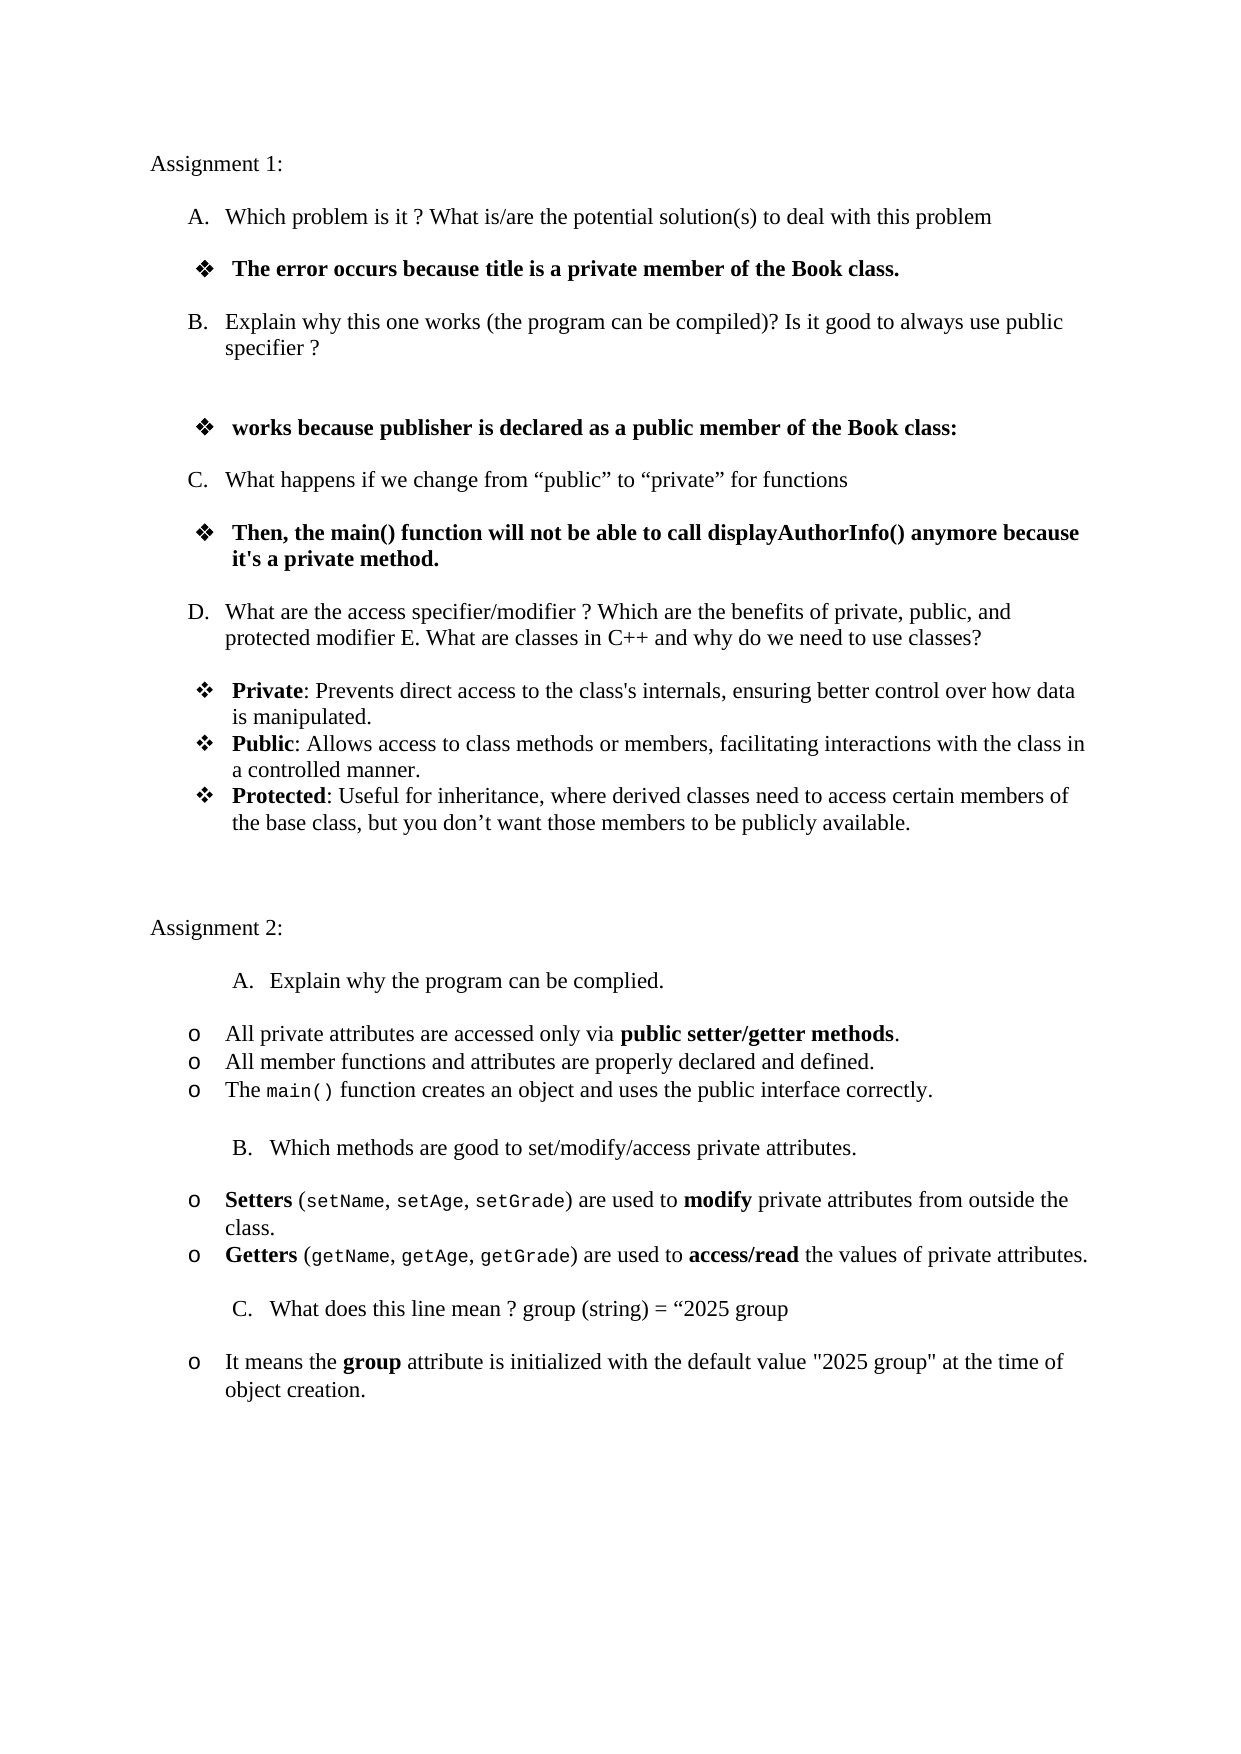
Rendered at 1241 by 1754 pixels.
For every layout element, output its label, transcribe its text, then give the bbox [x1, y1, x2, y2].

list Setters (setName, setAge, setGrade) are used to modify private attributes from outside the class. [187, 1186, 1090, 1241]
list The main() function creates an object and uses the public interface correctly. [187, 1076, 1090, 1104]
list Then, the main() function will not be able to call displayAuthorInfo() anymore because it's a private method. [194, 519, 1090, 572]
list What happens if we change from “public” to “private” for functions [187, 466, 1090, 493]
list Protected: Useful for inheritance, where derived classes need to access certain members of the base class, but you don’t want those members to be publicly available. [194, 782, 1090, 835]
text Assignment 1: [150, 150, 1090, 176]
text Assignment 2: [150, 914, 1090, 941]
list Which methods are good to set/modify/access private attributes. [232, 1133, 1090, 1160]
list Public: Allows access to class methods or members, facilitating interactions with the class in a controlled manner. [194, 730, 1090, 782]
list What does this line mean ? group (string) = “2025 group [232, 1295, 1090, 1322]
list All private attributes are accessed only via public setter/getter methods. [187, 1020, 1090, 1048]
list Getters (getName, getAge, getGrade) are used to access/read the values of private attributes. [187, 1241, 1090, 1269]
list Explain why this one works (the program can be compiled)? Is it good to always use public specifier ? [187, 308, 1090, 361]
list All member functions and attributes are properly declared and defined. [187, 1048, 1090, 1076]
list Private: Prevents direct access to the class's internals, ensuring better control over how data is manipulated. [194, 677, 1090, 730]
list The error occurs because title is a private member of the Book class. [194, 255, 1090, 282]
list works because publisher is declared as a public member of the Book class: [194, 413, 1090, 440]
list Which problem is it ? What is/are the potential solution(s) to deal with this problem [187, 203, 1090, 229]
list Explain why the program can be complied. [232, 967, 1090, 993]
list What are the access specifier/modifier ? Which are the benefits of private, public, and protected modifier E. What are classes in C++ and why do we need to use classes? [187, 598, 1090, 651]
list It means the group attribute is initialized with the default value "2025 group" at the time of object creation. [187, 1348, 1090, 1403]
